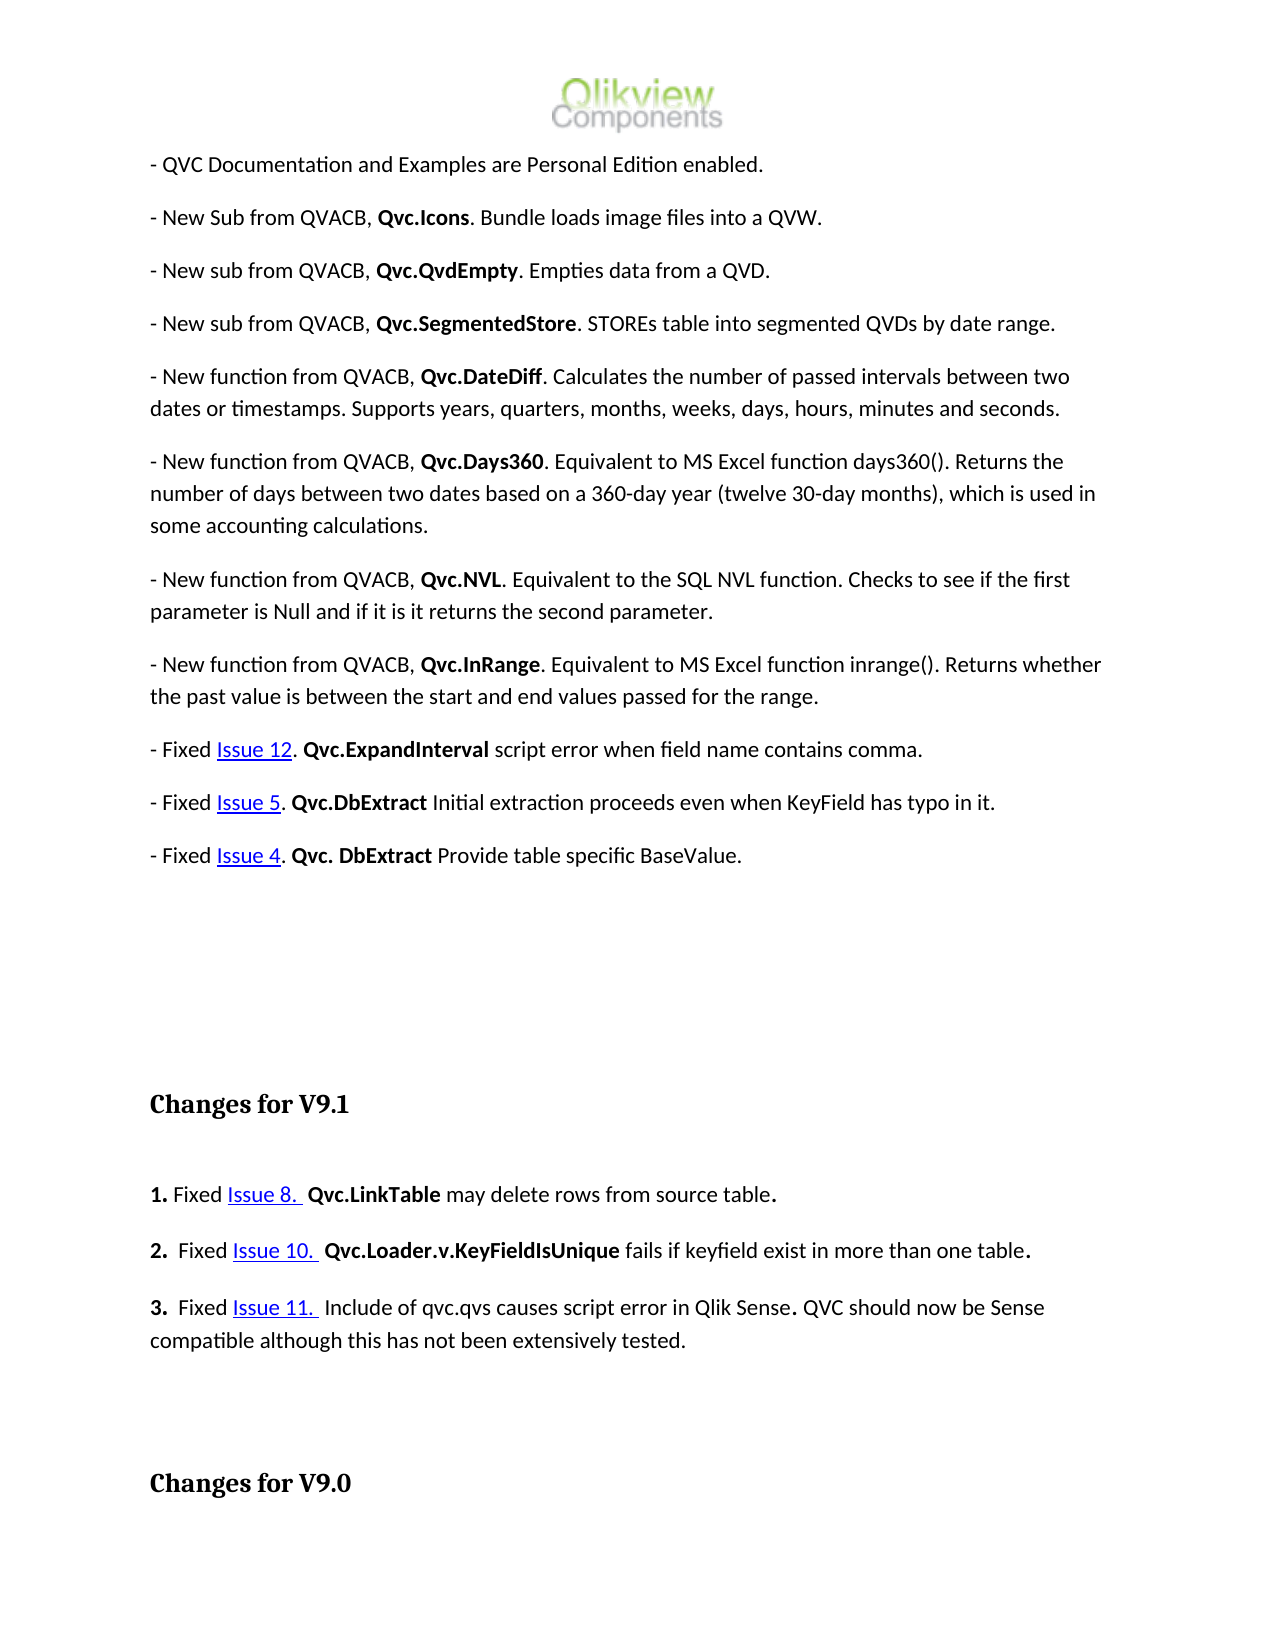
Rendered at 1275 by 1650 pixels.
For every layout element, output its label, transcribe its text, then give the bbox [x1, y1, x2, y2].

text 3. Fixed Issue 11. Include of qvc.qvs causes script error in Qlik Sense. QVC should now be Sense compatible although this has not been extensively tested. [150, 1291, 1125, 1354]
text - Fixed Issue 5. Qvc.DbExtract Initial extraction proceeds even when KeyField has typo in it. [150, 788, 1125, 816]
picture [548, 75, 727, 138]
text 1. Fixed Issue 8. Qvc.LinkTable may delete rows from source table. [150, 1178, 1125, 1209]
text - New function from QVACB, Qvc.DateDiff. Calculates the number of passed intervals between two dates or timestamps. Supports years, quarters, months, weeks, days, hours, minutes and seconds. [150, 362, 1125, 422]
text - New function from QVACB, Qvc.Days360. Equivalent to MS Excel function days360(). Returns the number of days between two dates based on a 360-day year (twelve 30-day months), which is used in some accounting calculations. [150, 447, 1125, 540]
text - Fixed Issue 4. Qvc. DbExtract Provide table specific BaseValue. [150, 841, 1125, 869]
text - New sub from QVACB, Qvc.QvdEmpty. Empties data from a QVD. [150, 256, 1125, 284]
text - New sub from QVACB, Qvc.SegmentedStore. STOREs table into segmented QVDs by date range. [150, 309, 1125, 337]
subtitle Changes for V9.0 [150, 1468, 1125, 1499]
text - New Sub from QVACB, Qvc.Icons. Bundle loads image files into a QVW. [150, 203, 1125, 231]
text - New function from QVACB, Qvc.InRange. Equivalent to MS Excel function inrange(). Returns whether the past value is between the start and end values passed for the range. [150, 650, 1125, 710]
text - QVC Documentation and Examples are Personal Edition enabled. [150, 150, 1125, 178]
text 2. Fixed Issue 10. Qvc.Loader.v.KeyFieldIsUnique fails if keyfield exist in more than one table. [150, 1234, 1125, 1265]
text - Fixed Issue 12. Qvc.ExpandInterval script error when field name contains comma. [150, 735, 1125, 763]
subtitle Changes for V9.1 [150, 1053, 1125, 1120]
text - New function from QVACB, Qvc.NVL. Equivalent to the SQL NVL function. Checks to see if the first parameter is Null and if it is it returns the second parameter. [150, 565, 1125, 625]
